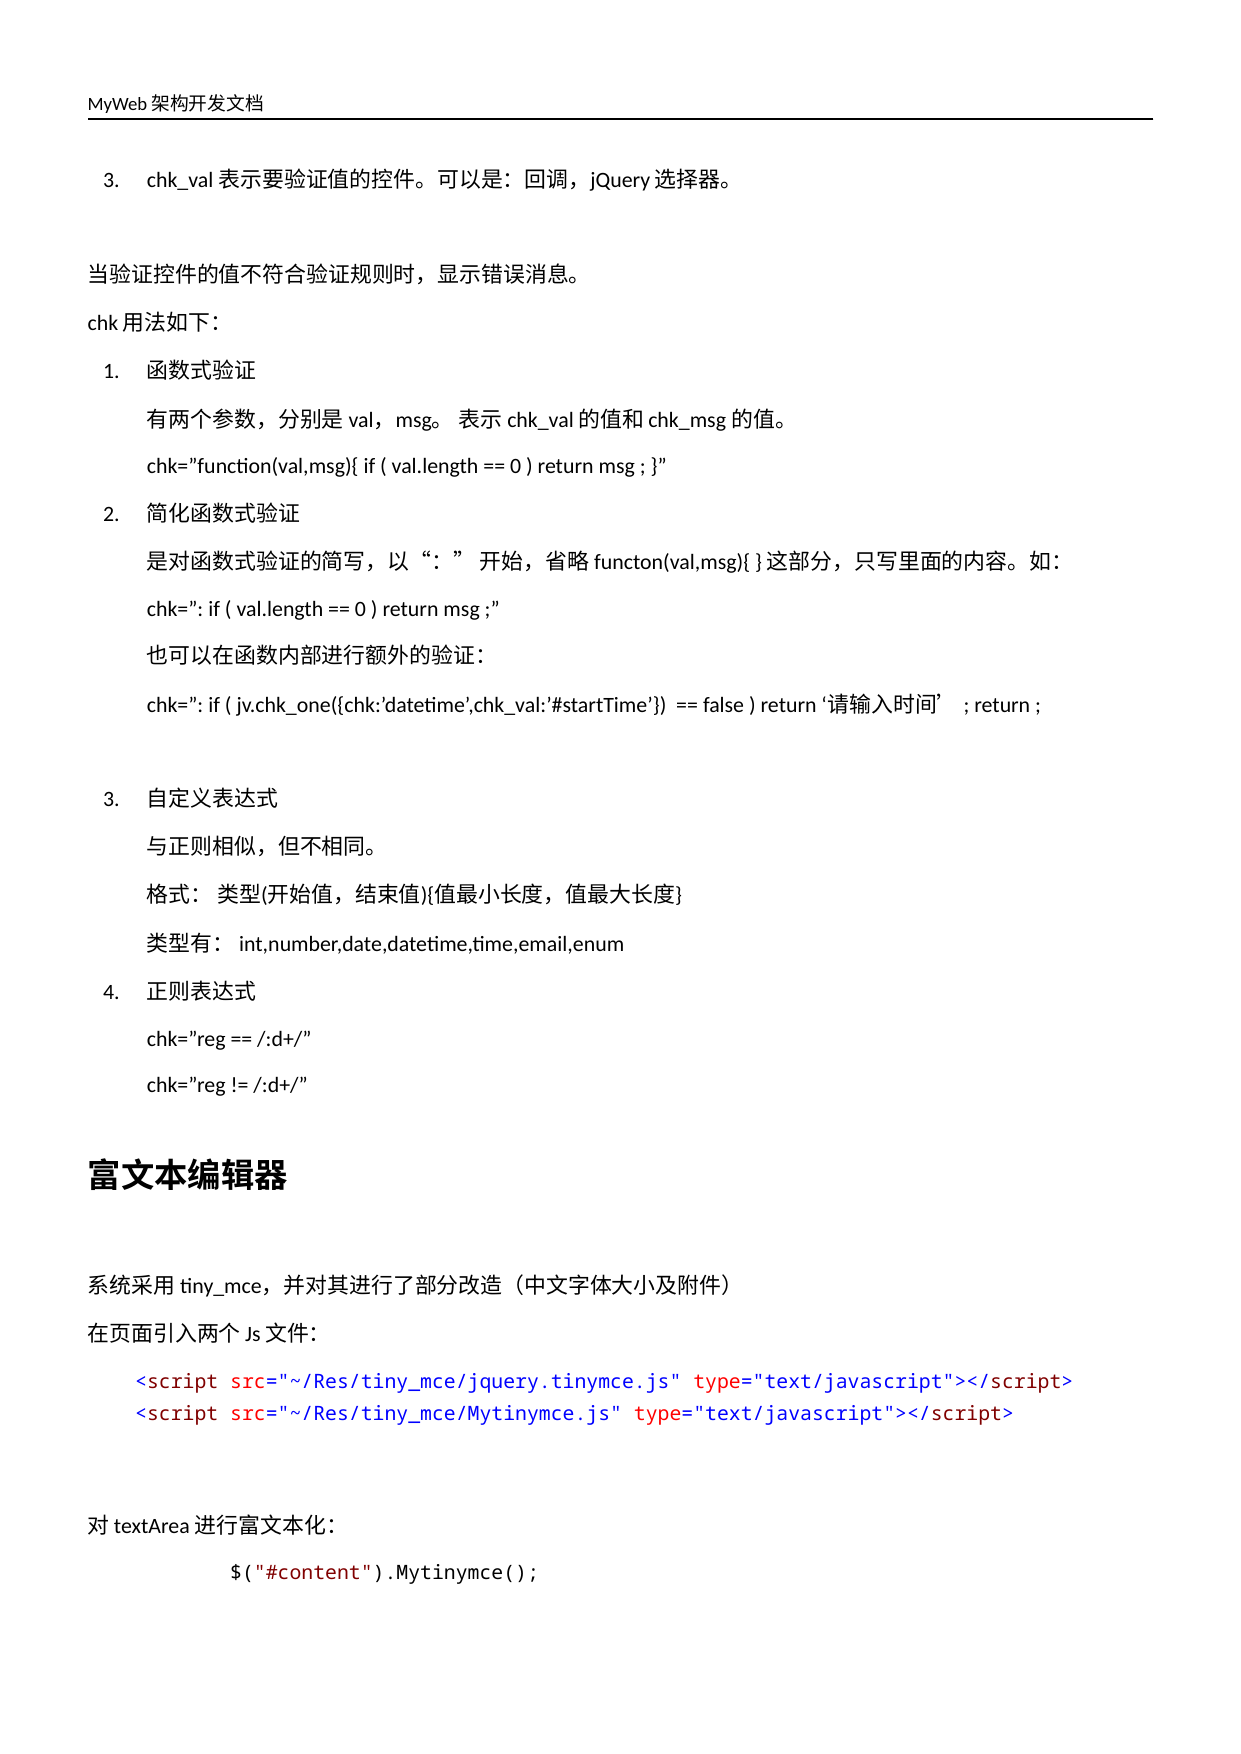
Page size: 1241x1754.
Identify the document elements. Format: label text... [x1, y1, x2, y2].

text 对textArea 进行富文本化： [87, 1507, 1153, 1540]
list 有两个参数，分别是 val，msg。 表示 chk_val的值和chk_msg 的值。 [147, 401, 1153, 434]
list 正则表达式 [103, 974, 1153, 1006]
list chk=”function(val,msg){ if ( val.length == 0 ) return msg ; }” [147, 449, 1153, 482]
list 格式： 类型(开始值，结束值){值最小长度，值最大长度} [147, 877, 1153, 909]
subtitle 富文本编辑器 [87, 1141, 1153, 1206]
text chk用法如下： [87, 304, 1153, 337]
list 简化函数式验证 [103, 495, 1153, 528]
list 与正则相似，但不相同。 [147, 829, 1153, 861]
text $("#content").Mytinymce(); [87, 1556, 1153, 1588]
list 也可以在函数内部进行额外的验证： [147, 638, 1153, 670]
list chk=”reg == /:d+/” [147, 1022, 1153, 1054]
list 自定义表达式 [103, 780, 1153, 813]
list chk=”: if ( val.length == 0 ) return msg ;” [147, 592, 1153, 624]
list chk=”reg != /:d+/” [147, 1068, 1153, 1100]
text 系统采用 tiny_mce，并对其进行了部分改造（中文字体大小及附件） [87, 1267, 1153, 1300]
text <script src="~/Res/tiny_mce/Mytinymce.js" type="text/javascript"></script> [87, 1397, 1153, 1429]
list chk_val 表示要验证值的控件。可以是：回调，jQuery选择器。 [103, 162, 1153, 194]
list 函数式验证 [103, 353, 1153, 385]
text 当验证控件的值不符合验证规则时，显示错误消息。 [87, 256, 1153, 289]
list 类型有： int,number,date,datetime,time,email,enum [147, 925, 1153, 958]
text <script src="~/Res/tiny_mce/jquery.tinymce.js" type="text/javascript"></script> [87, 1364, 1153, 1397]
list chk=”: if ( jv.chk_one({chk:’datetime’,chk_val:’#startTime’}) == false ) return ‘请输入时间’ ; return ; [147, 686, 1153, 719]
list 是对函数式验证的简写，以“：” 开始，省略 functon(val,msg){ } 这部分，只写里面的内容。如： [147, 544, 1153, 576]
text 在页面引入两个Js文件： [87, 1316, 1153, 1348]
